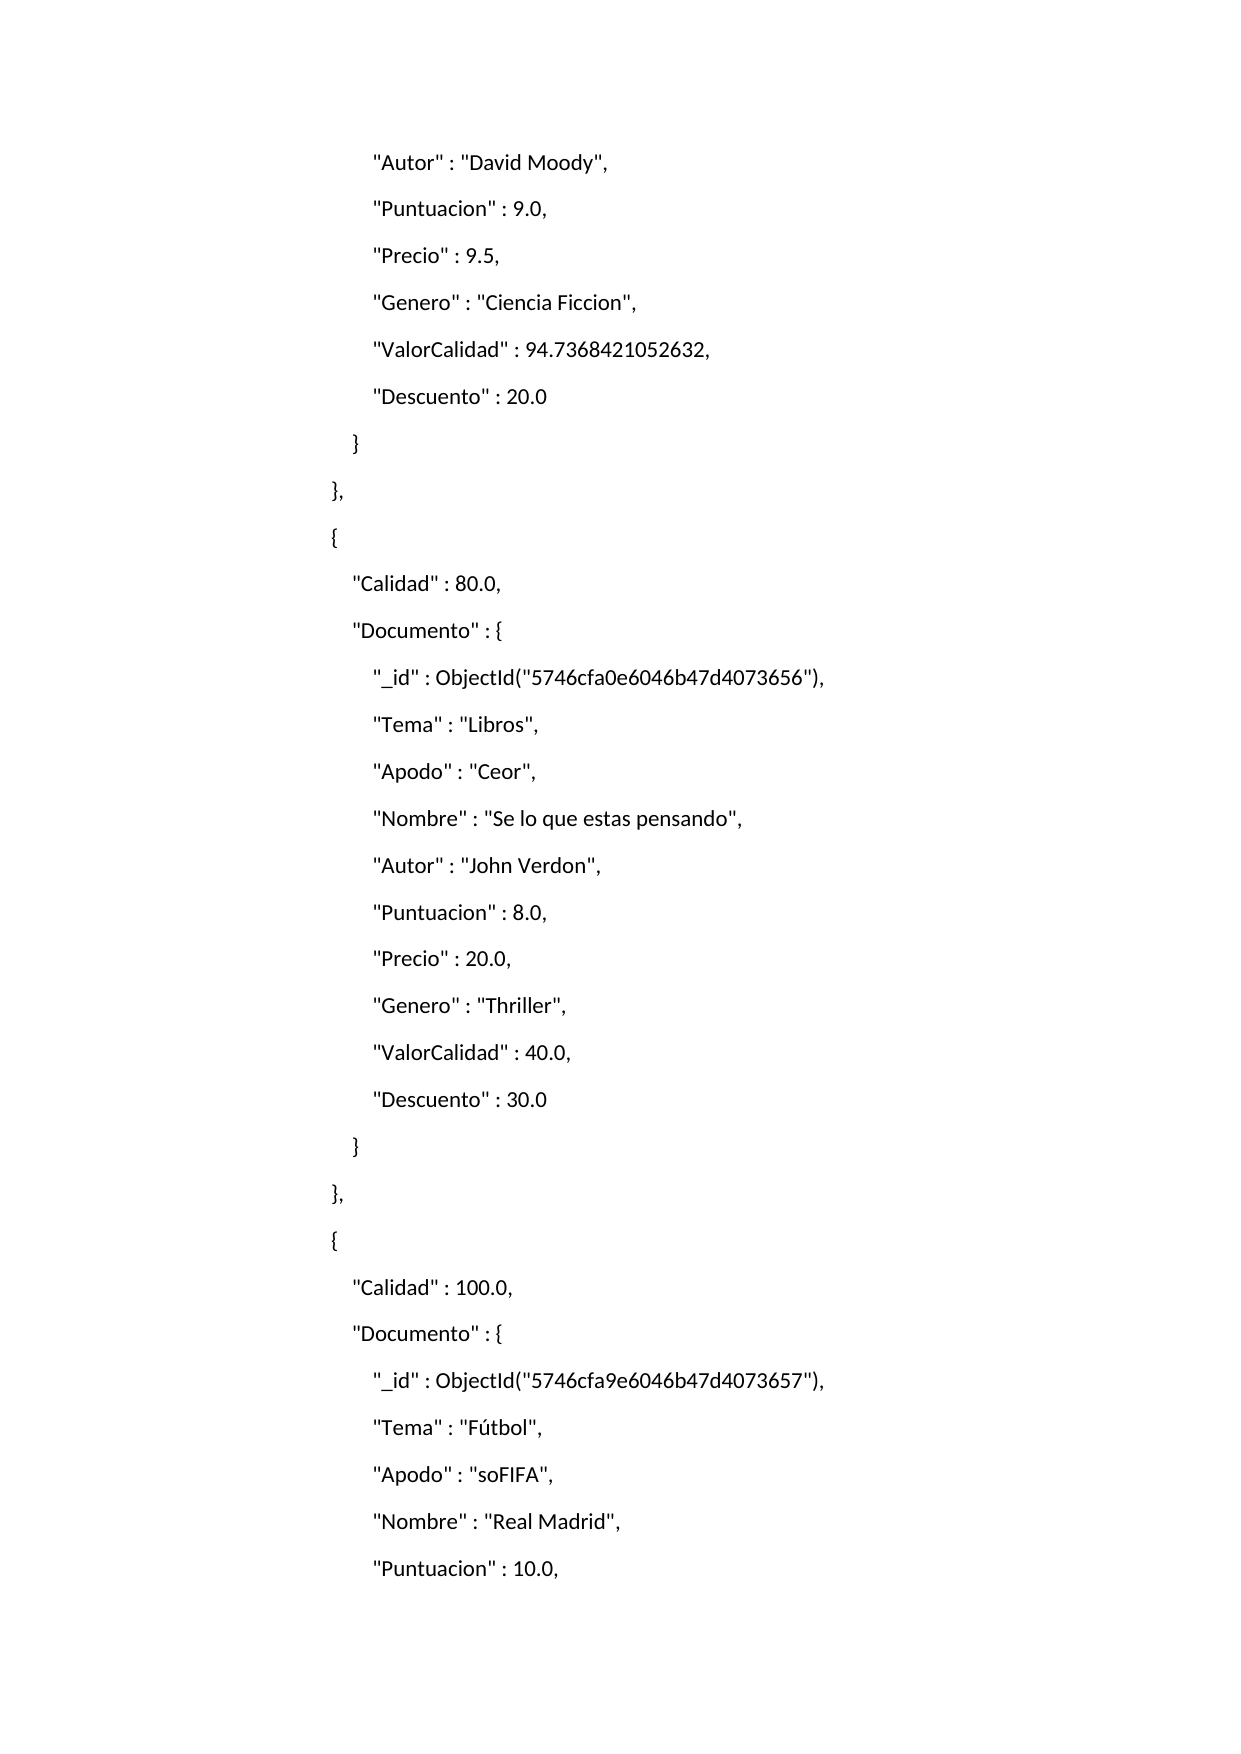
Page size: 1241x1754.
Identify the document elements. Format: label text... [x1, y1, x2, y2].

text "Tema" : "Libros", [290, 710, 1063, 738]
text } [290, 1132, 1063, 1160]
text "Autor" : "David Moody", [290, 148, 1063, 176]
text "Apodo" : "soFIFA", [290, 1460, 1063, 1488]
text "Autor" : "John Verdon", [290, 851, 1063, 879]
text } [290, 429, 1063, 457]
text "Nombre" : "Real Madrid", [290, 1507, 1063, 1535]
text "Descuento" : 20.0 [290, 382, 1063, 410]
text "Puntuacion" : 10.0, [290, 1554, 1063, 1582]
text "Descuento" : 30.0 [290, 1085, 1063, 1113]
text "ValorCalidad" : 40.0, [290, 1038, 1063, 1066]
text "ValorCalidad" : 94.7368421052632, [290, 335, 1063, 363]
text "Precio" : 20.0, [290, 944, 1063, 972]
text { [290, 523, 1063, 551]
text "Documento" : { [290, 1319, 1063, 1347]
text "Tema" : "Fútbol", [290, 1413, 1063, 1441]
text }, [290, 476, 1063, 504]
text "Puntuacion" : 9.0, [290, 194, 1063, 222]
text "_id" : ObjectId("5746cfa9e6046b47d4073657"), [290, 1366, 1063, 1394]
text "Precio" : 9.5, [290, 241, 1063, 269]
text "Puntuacion" : 8.0, [290, 898, 1063, 926]
text "_id" : ObjectId("5746cfa0e6046b47d4073656"), [290, 663, 1063, 691]
text "Documento" : { [290, 616, 1063, 644]
text "Genero" : "Thriller", [290, 991, 1063, 1019]
text }, [290, 1179, 1063, 1207]
text "Genero" : "Ciencia Ficcion", [290, 288, 1063, 316]
text "Calidad" : 80.0, [290, 569, 1063, 597]
text "Apodo" : "Ceor", [290, 757, 1063, 785]
text "Calidad" : 100.0, [290, 1273, 1063, 1301]
text { [290, 1226, 1063, 1254]
text "Nombre" : "Se lo que estas pensando", [290, 804, 1063, 832]
